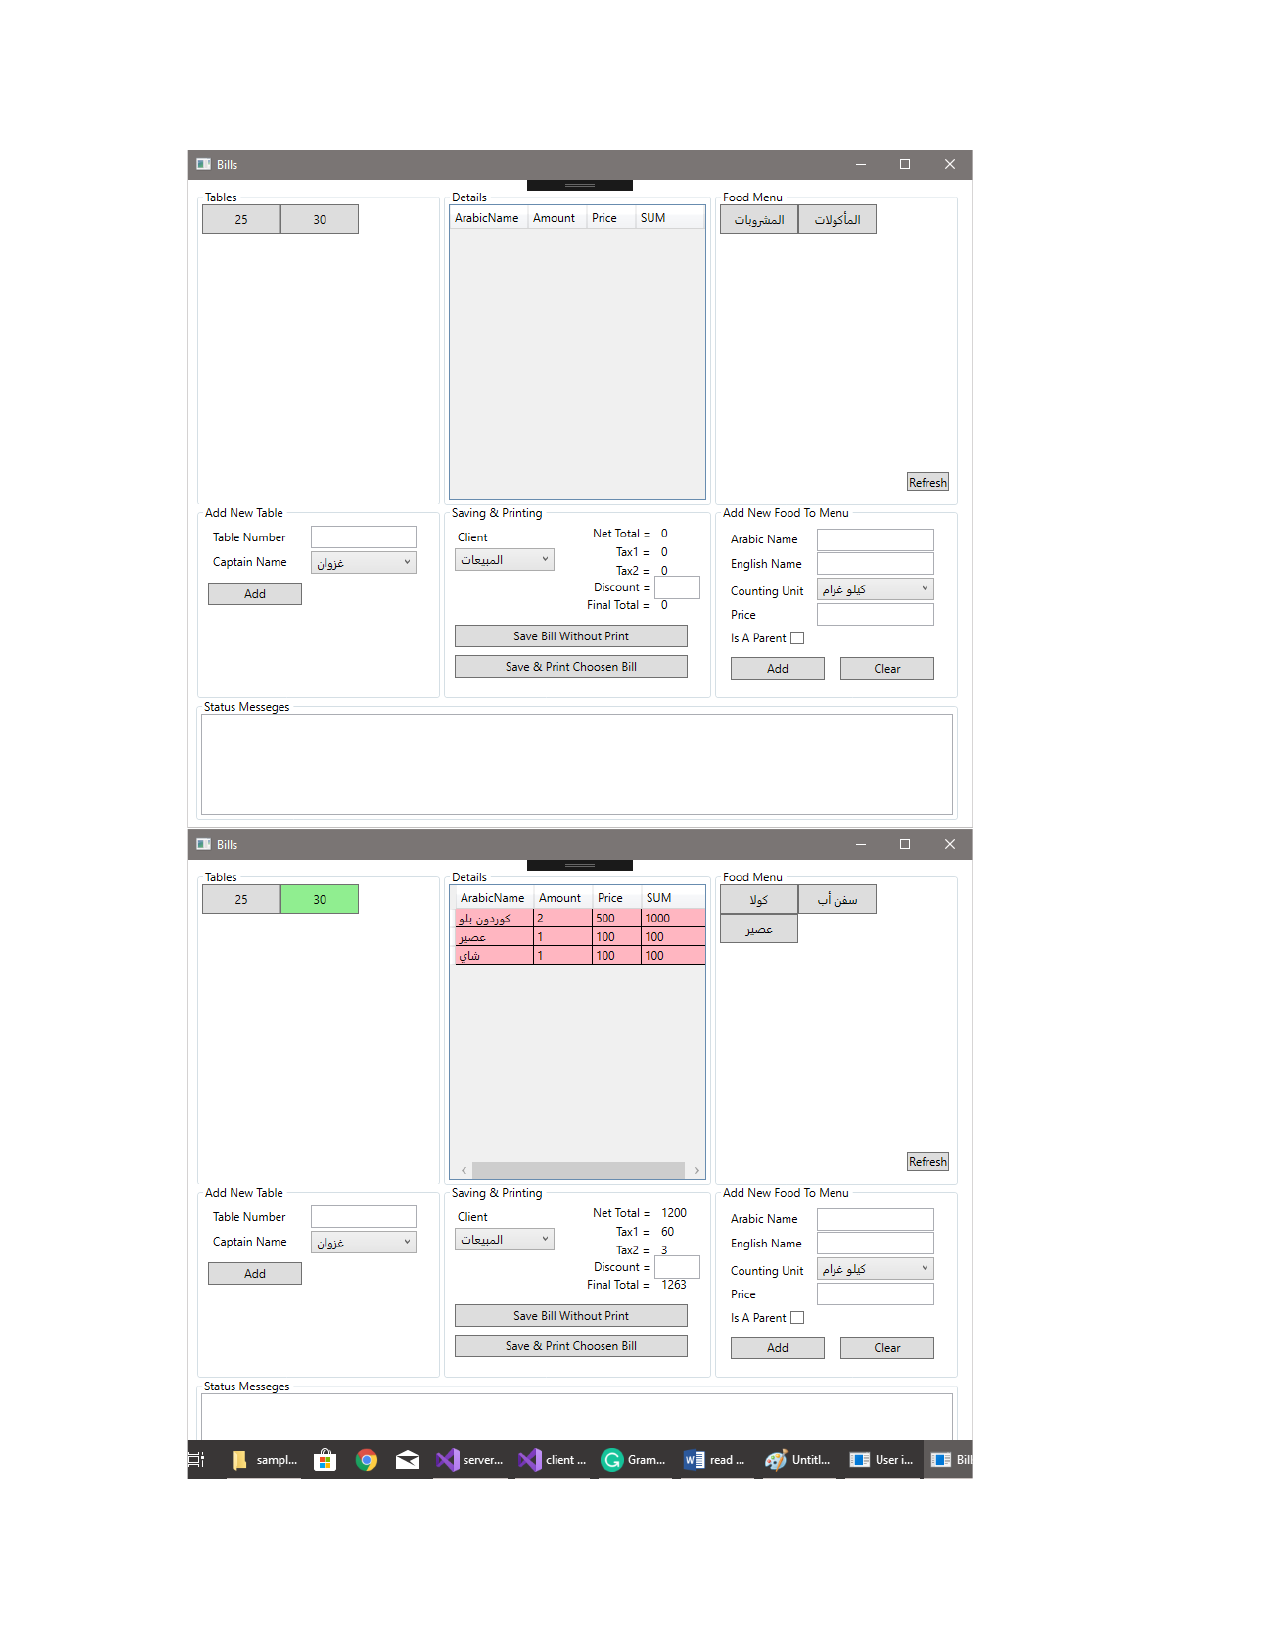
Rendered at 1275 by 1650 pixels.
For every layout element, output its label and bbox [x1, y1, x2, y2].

picture [187, 150, 973, 828]
picture [187, 829, 973, 1479]
